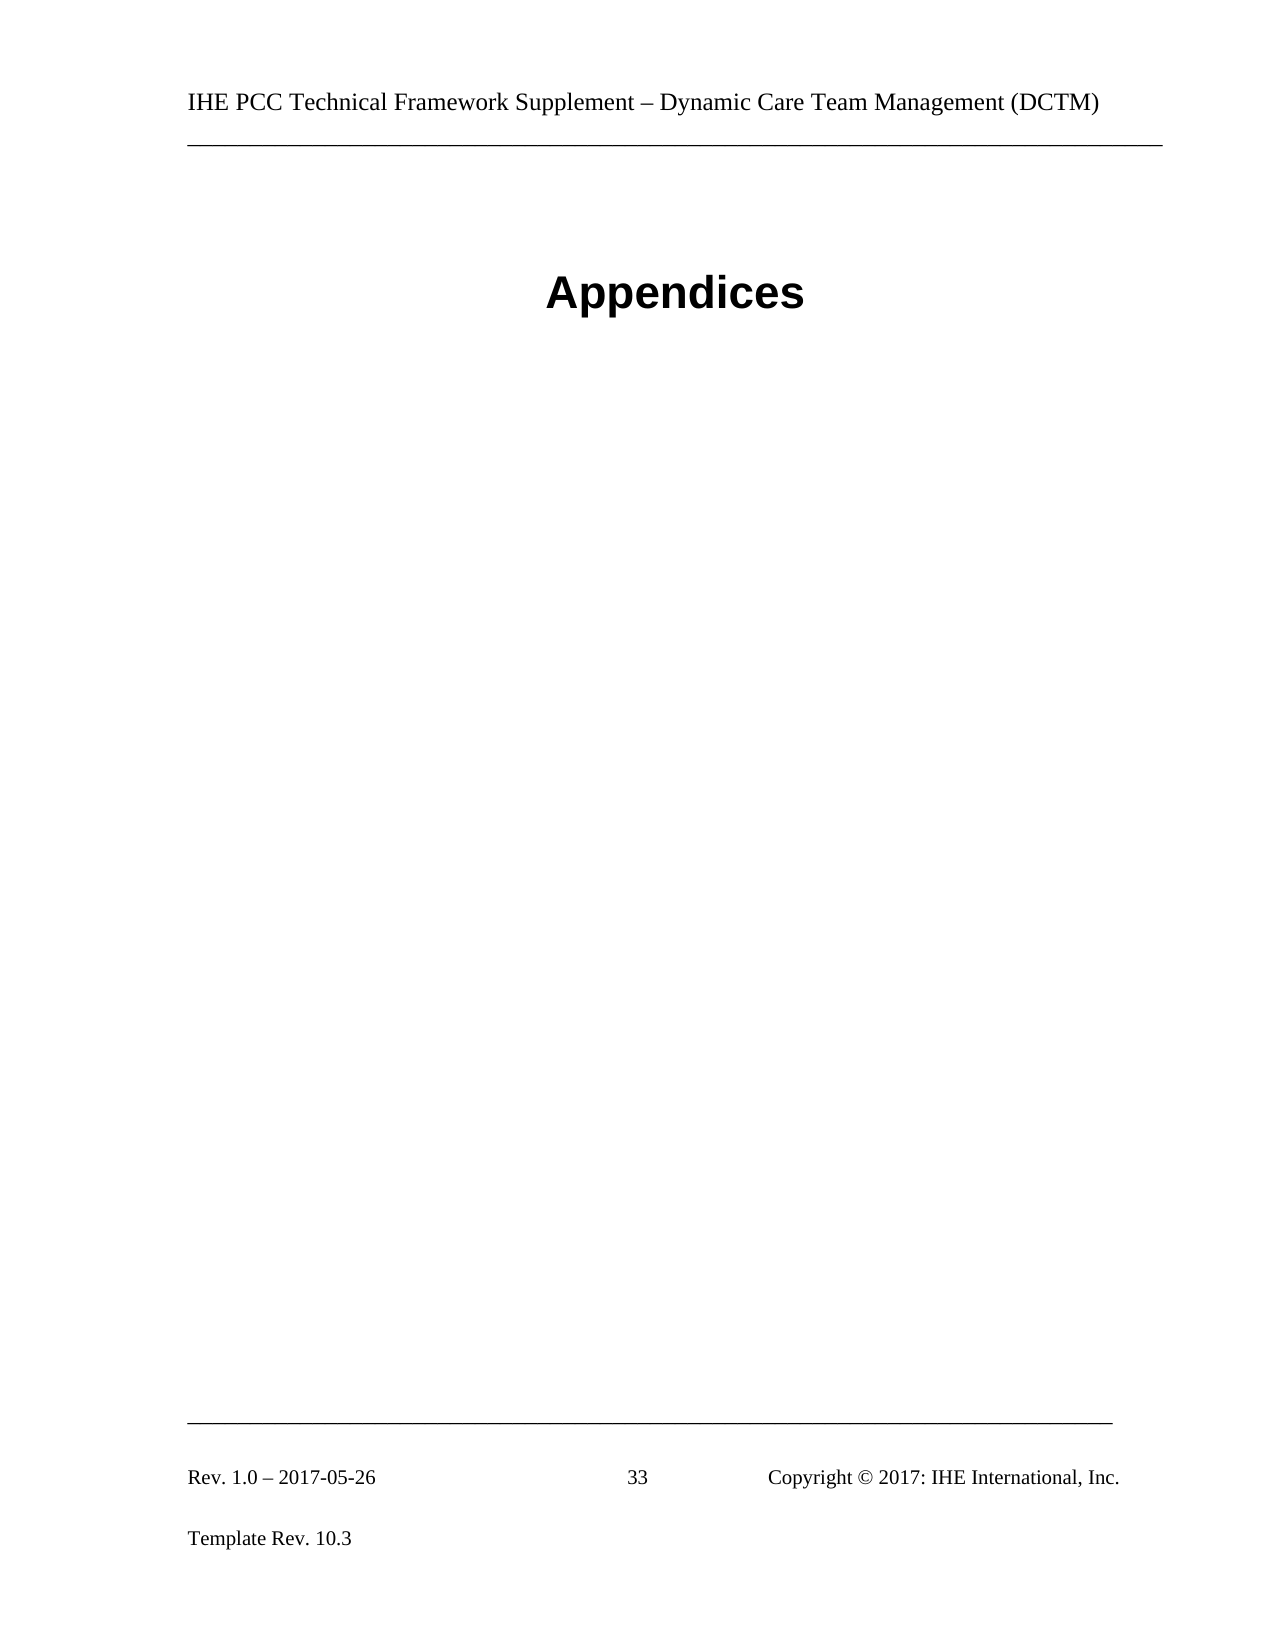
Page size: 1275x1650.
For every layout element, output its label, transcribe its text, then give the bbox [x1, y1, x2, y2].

title Appendices [187, 266, 1162, 318]
